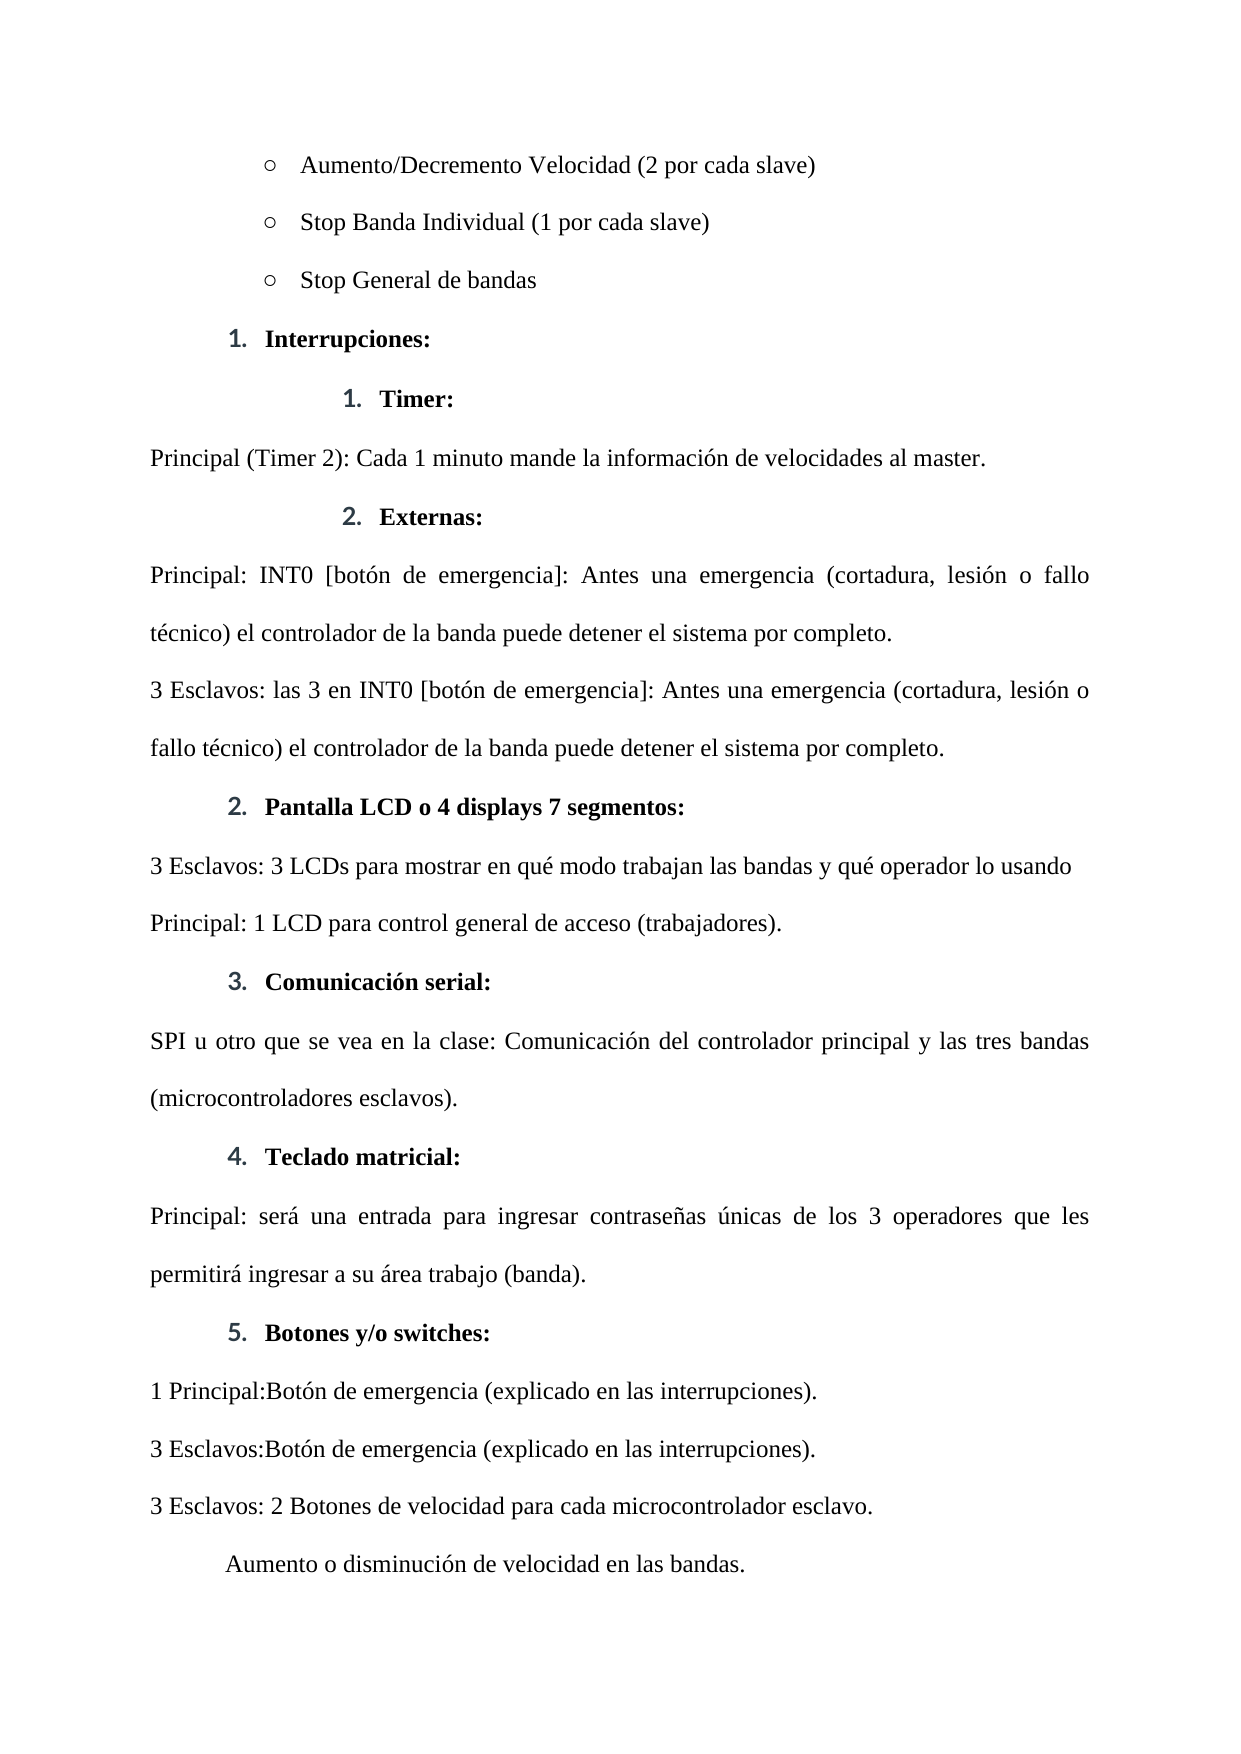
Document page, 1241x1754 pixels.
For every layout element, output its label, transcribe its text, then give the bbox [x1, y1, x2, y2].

list Timer: [342, 383, 1090, 413]
text Aumento o disminución de velocidad en las bandas. [150, 1549, 1090, 1578]
list Teclado matricial: [227, 1141, 1090, 1171]
text Principal: INT0 [botón de emergencia]: Antes una emergencia (cortadura, lesión o fallo técnico) el controlador de la banda puede detener el sistema por completo. [150, 561, 1090, 647]
list Botones y/o switches: [227, 1316, 1090, 1346]
text Principal: será una entrada para ingresar contraseñas únicas de los 3 operadores que les permitirá ingresar a su área trabajo (banda). [150, 1201, 1090, 1287]
text 3 Esclavos: las 3 en INT0 [botón de emergencia]: Antes una emergencia (cortadura, lesión o fallo técnico) el controlador de la banda puede detener el sistema por completo. [150, 676, 1090, 762]
text 3 Esclavos: 2 Botones de velocidad para cada microcontrolador esclavo. [150, 1491, 1090, 1520]
text 3 Esclavos: 3 LCDs para mostrar en qué modo trabajan las bandas y qué operador lo usando [150, 851, 1090, 879]
list Interrupciones: [227, 322, 1090, 353]
text Principal (Timer 2): Cada 1 minuto mande la información de velocidades al master. [150, 443, 1090, 472]
list Externas: [342, 500, 1090, 531]
text 3 Esclavos:Botón de emergencia (explicado en las interrupciones). [150, 1434, 1090, 1463]
text SPI u otro que se vea en la clase: Comunicación del controlador principal y las tres bandas (microcontroladores esclavos). [150, 1026, 1090, 1112]
list Comunicación serial: [227, 966, 1090, 996]
text 1 Principal:Botón de emergencia (explicado en las interrupciones). [150, 1376, 1090, 1405]
list Stop General de bandas [262, 265, 1090, 294]
list Pantalla LCD o 4 displays 7 segmentos: [227, 791, 1090, 821]
list Aumento/Decremento Velocidad (2 por cada slave) [262, 150, 1090, 179]
text Principal: 1 LCD para control general de acceso (trabajadores). [150, 908, 1090, 937]
list Stop Banda Individual (1 por cada slave) [262, 207, 1090, 236]
